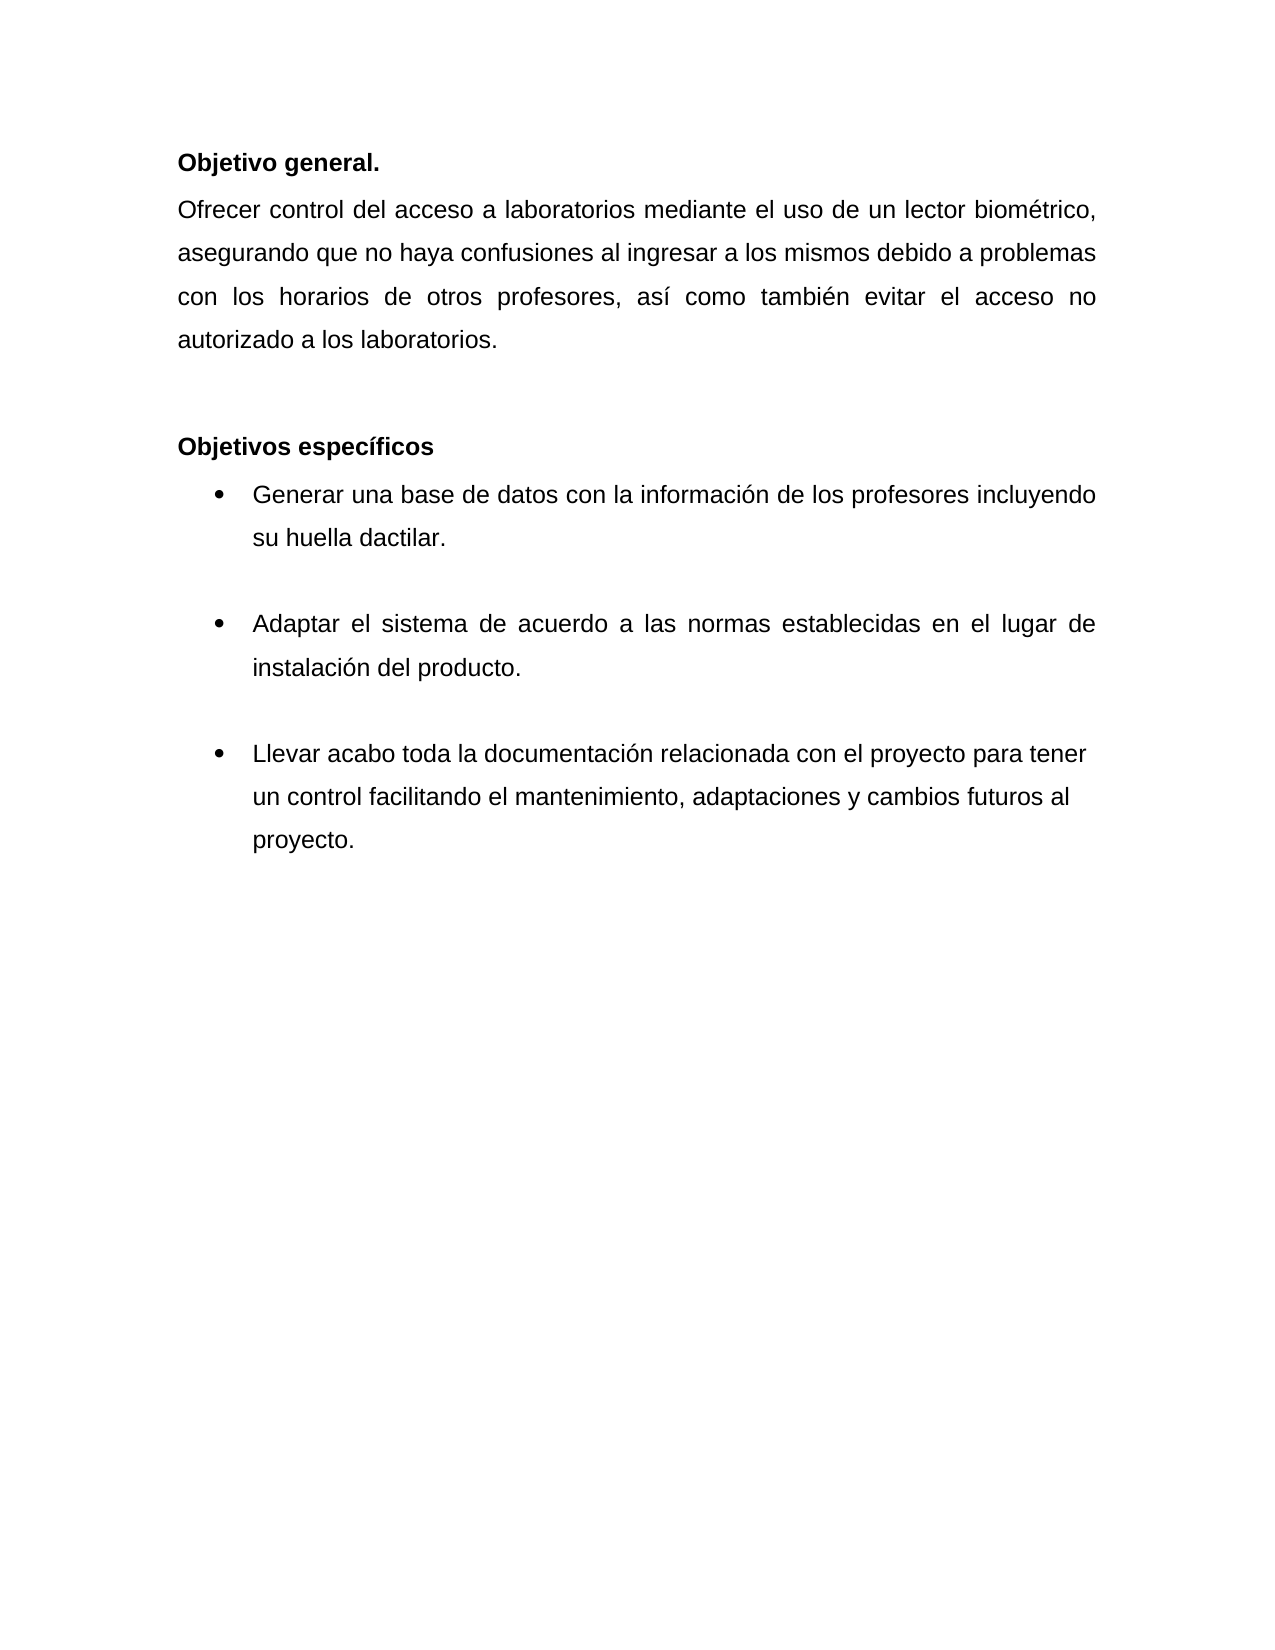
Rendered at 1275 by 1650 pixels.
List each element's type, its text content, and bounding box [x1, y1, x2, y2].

text Ofrecer control del acceso a laboratorios mediante el uso de un lector biométrico, asegurando que no haya confusiones al ingresar a los mismos debido a problemas con los horarios de otros profesores, así como también evitar el acceso no autorizado a los laboratorios. [177, 195, 1098, 353]
text Objetivo general. [177, 148, 1098, 176]
list Generar una base de datos con la información de los profesores incluyendo su huella dactilar. [215, 480, 1098, 552]
list Llevar acabo toda la documentación relacionada con el proyecto para tener un control facilitando el mantenimiento, adaptaciones y cambios futuros al proyecto. [215, 739, 1098, 854]
list Adaptar el sistema de acuerdo a las normas establecidas en el lugar de instalación del producto. [215, 609, 1098, 681]
text Objetivos específicos [177, 432, 1098, 461]
